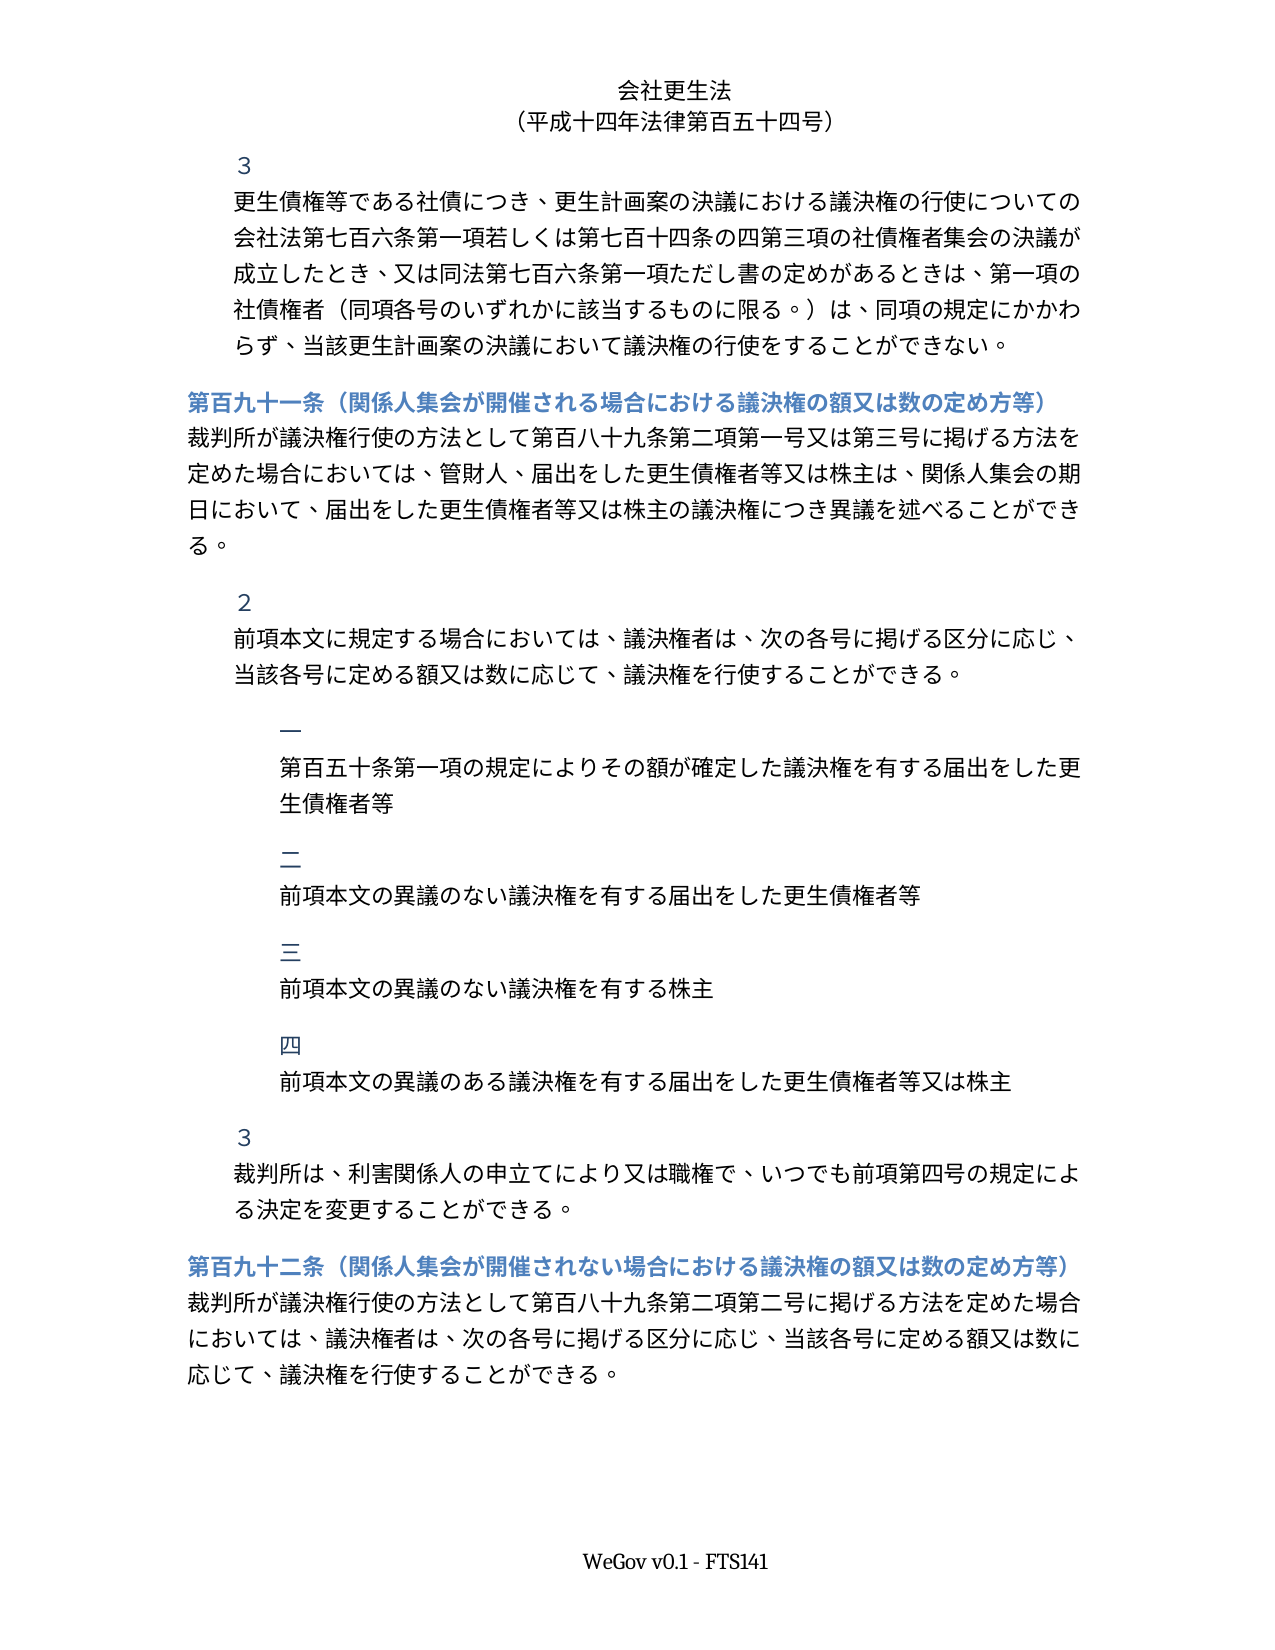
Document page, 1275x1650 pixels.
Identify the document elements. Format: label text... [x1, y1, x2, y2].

subtitle 二 [279, 844, 1087, 876]
subtitle 四 [279, 1030, 1087, 1061]
text 前項本文の異議のない議決権を有する株主 [279, 973, 1087, 1004]
subtitle 第百九十一条（関係人集会が開催される場合における議決権の額又は数の定め方等） [187, 386, 1087, 418]
text 裁判所が議決権行使の方法として第百八十九条第二項第二号に掲げる方法を定めた場合においては、議決権者は、次の各号に掲げる区分に応じ、当該各号に定める額又は数に応じて、議決権を行使することができる。 [187, 1287, 1087, 1390]
text 前項本文の異議のない議決権を有する届出をした更生債権者等 [279, 880, 1087, 911]
text 前項本文の異議のある議決権を有する届出をした更生債権者等又は株主 [279, 1066, 1087, 1097]
subtitle 第百九十二条（関係人集会が開催されない場合における議決権の額又は数の定め方等） [187, 1251, 1087, 1282]
subtitle 一 [279, 716, 1087, 747]
subtitle ３ [233, 150, 1087, 181]
text 更生債権等である社債につき、更生計画案の決議における議決権の行使についての会社法第七百六条第一項若しくは第七百十四条の四第三項の社債権者集会の決議が成立したとき、又は同法第七百六条第一項ただし書の定めがあるときは、第一項の社債権者（同項各号のいずれかに該当するものに限る。）は、同項の規定にかかわらず、当該更生計画案の決議において議決権の行使をすることができない。 [233, 186, 1087, 361]
text 前項本文に規定する場合においては、議決権者は、次の各号に掲げる区分に応じ、当該各号に定める額又は数に応じて、議決権を行使することができる。 [233, 623, 1087, 690]
subtitle ２ [233, 587, 1087, 618]
text 第百五十条第一項の規定によりその額が確定した議決権を有する届出をした更生債権者等 [279, 752, 1087, 819]
text 裁判所は、利害関係人の申立てにより又は職権で、いつでも前項第四号の規定による決定を変更することができる。 [233, 1158, 1087, 1226]
subtitle 三 [279, 937, 1087, 968]
text 裁判所が議決権行使の方法として第百八十九条第二項第一号又は第三号に掲げる方法を定めた場合においては、管財人、届出をした更生債権者等又は株主は、関係人集会の期日において、届出をした更生債権者等又は株主の議決権につき異議を述べることができる。 [187, 422, 1087, 561]
subtitle ３ [233, 1122, 1087, 1154]
